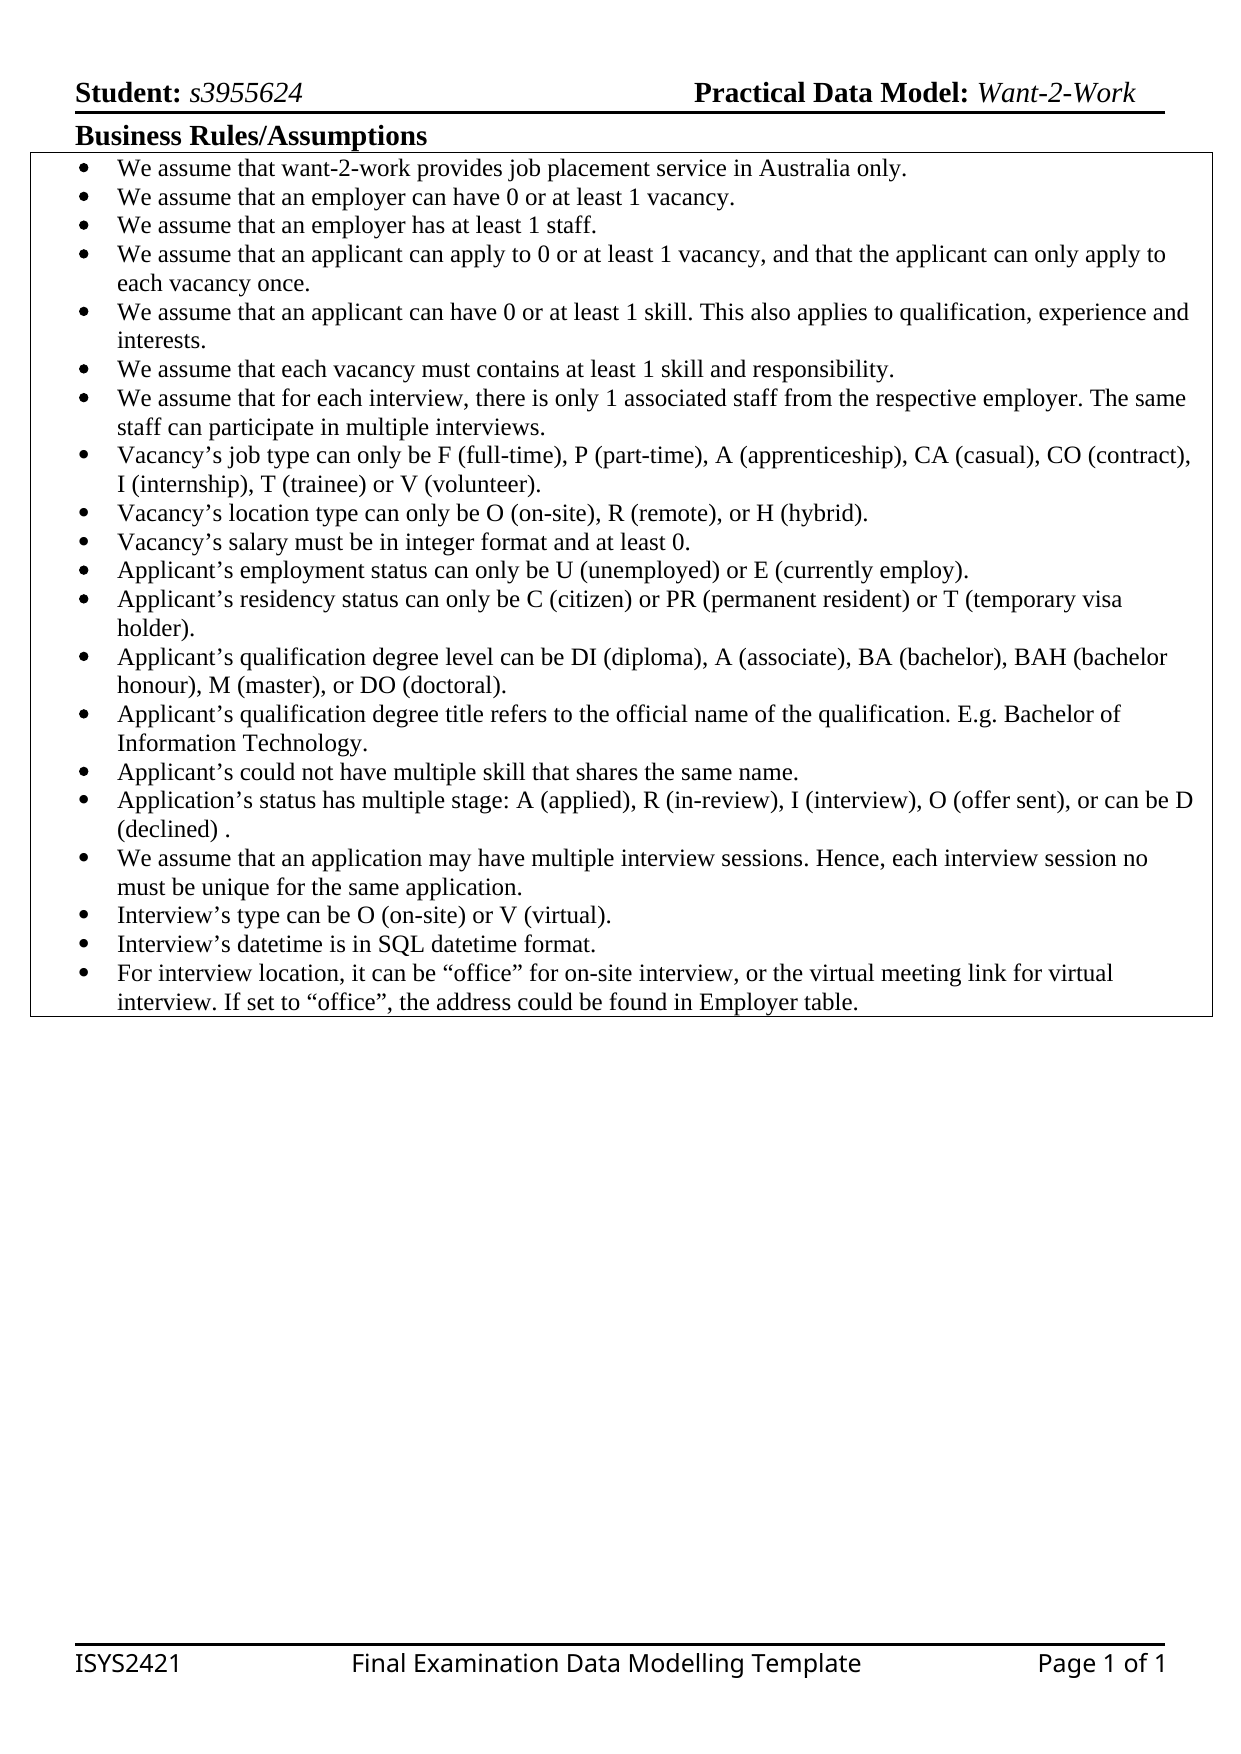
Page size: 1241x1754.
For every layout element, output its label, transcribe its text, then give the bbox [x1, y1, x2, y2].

table_header We assume that want-2-work provides job placement service in Australia only. We assume that an employer can have 0 or at least 1 vacancy. We assume that an employer has at least 1 staff. We assume that an applicant can apply to 0 or at least 1 vacancy, and that the applicant can only apply to each vacancy once. We assume that an applicant can have 0 or at least 1 skill. This also applies to qualification, experience and interests. We assume that each vacancy must contains at least 1 skill and responsibility. We assume that for each interview, there is only 1 associated staff from the respective employer. The same staff can participate in multiple interviews. Vacancy’s job type can only be F (full-time), P (part-time), A (apprenticeship), CA (casual), CO (contract), I (internship), T (trainee) or V (volunteer). Vacancy’s location type can only be O (on-site), R (remote), or H (hybrid). Vacancy’s salary must be in integer format and at least 0. Applicant’s employment status can only be U (unemployed) or E (currently employ). Applicant’s residency status can only be C (citizen) or PR (permanent resident) or T (temporary visa holder). Applicant’s qualification degree level can be DI (diploma), A (associate), BA (bachelor), BAH (bachelor honour), M (master), or DO (doctoral). Applicant’s qualification degree title refers to the official name of the qualification. E.g. Bachelor of Information Technology. Applicant’s could not have multiple skill that shares the same name. Application’s status has multiple stage: A (applied), R (in-review), I (interview), O (offer sent), or can be D (declined) . We assume that an application may have multiple interview sessions. Hence, each interview session no must be unique for the same application. Interview’s type can be O (on-site) or V (virtual). Interview’s datetime is in SQL datetime format. For interview location, it can be “office” for on-site interview, or the virtual meeting link for virtual interview. If set to “office”, the address could be found in Employer table. [31, 153, 1212, 1016]
text Student: s3955624 Practical Data Model: Want-2-Work [75, 75, 1165, 111]
text Business Rules/Assumptions [75, 118, 1165, 152]
